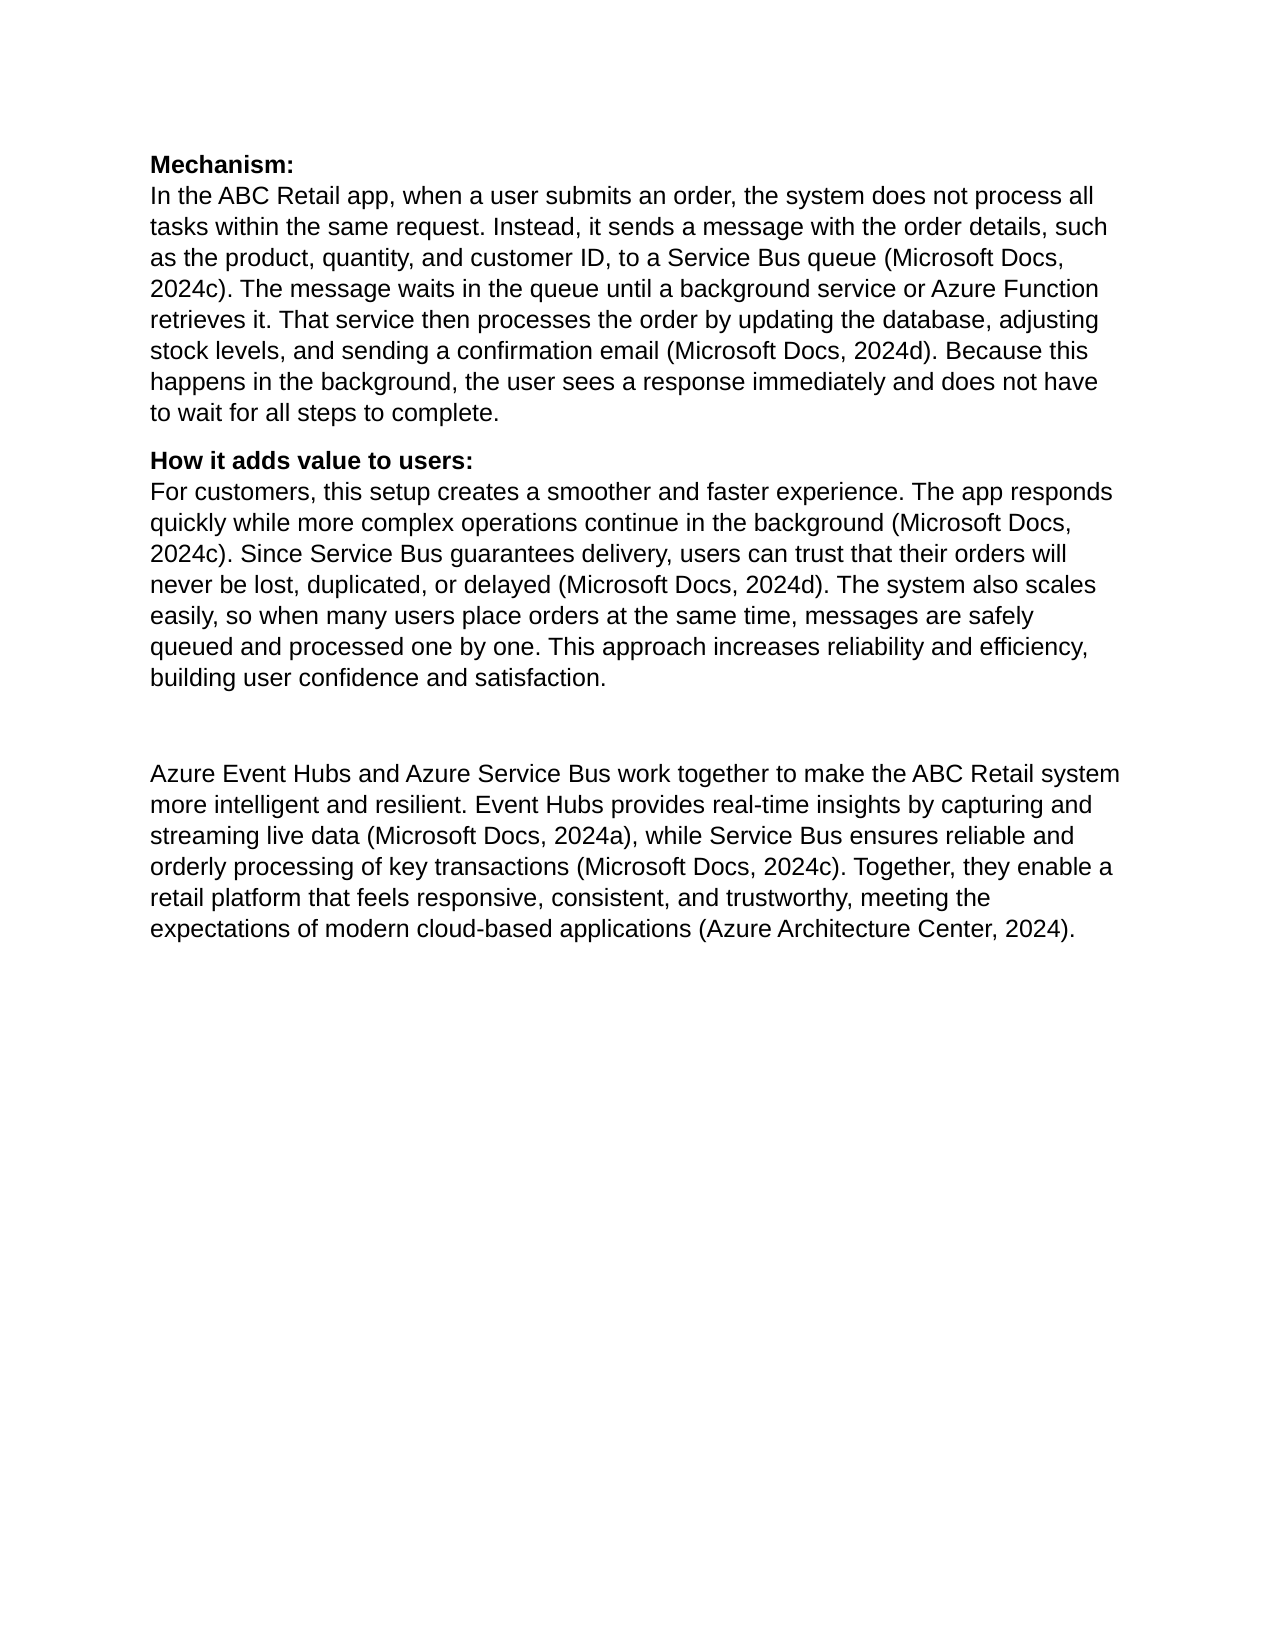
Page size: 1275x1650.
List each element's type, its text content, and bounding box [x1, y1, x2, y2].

text Azure Event Hubs and Azure Service Bus work together to make the ABC Retail system more intelligent and resilient. Event Hubs provides real-time insights by capturing and streaming live data (Microsoft Docs, 2024a), while Service Bus ensures reliable and orderly processing of key transactions (Microsoft Docs, 2024c). Together, they enable a retail platform that feels responsive, consistent, and trustworthy, meeting the expectations of modern cloud-based applications (Azure Architecture Center, 2024). [150, 759, 1125, 943]
text How it adds value to users: For customers, this setup creates a smoother and faster experience. The app responds quickly while more complex operations continue in the background (Microsoft Docs, 2024c). Since Service Bus guarantees delivery, users can trust that their orders will never be lost, duplicated, or delayed (Microsoft Docs, 2024d). The system also scales easily, so when many users place orders at the same time, messages are safely queued and processed one by one. This approach increases reliability and efficiency, building user confidence and satisfaction. [150, 446, 1125, 692]
text Mechanism: In the ABC Retail app, when a user submits an order, the system does not process all tasks within the same request. Instead, it sends a message with the order details, such as the product, quantity, and customer ID, to a Service Bus queue (Microsoft Docs, 2024c). The message waits in the queue until a background service or Azure Function retrieves it. That service then processes the order by updating the database, adjusting stock levels, and sending a confirmation email (Microsoft Docs, 2024d). Because this happens in the background, the user sees a response immediately and does not have to wait for all steps to complete. [150, 150, 1125, 427]
